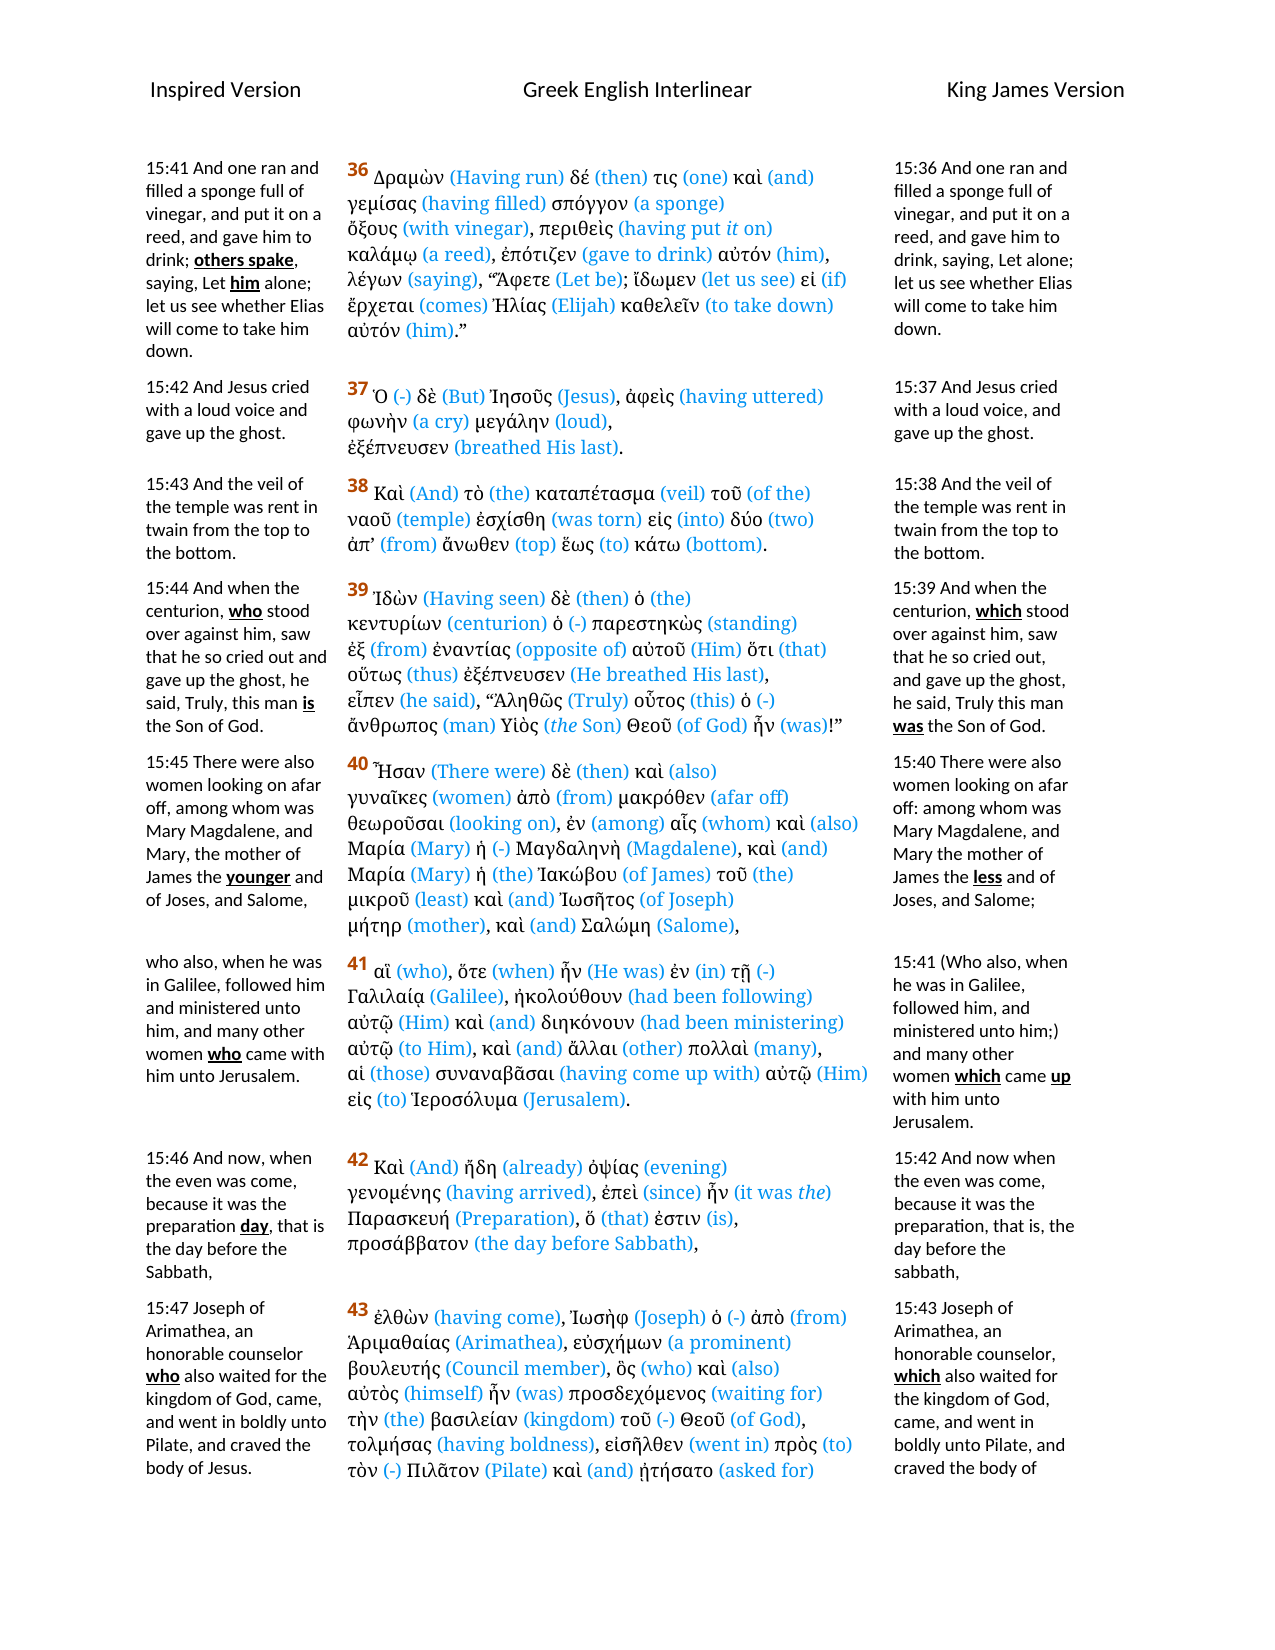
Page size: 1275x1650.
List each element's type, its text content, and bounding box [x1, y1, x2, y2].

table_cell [341, 1290, 881, 1489]
table_cell who also, when he was in Galilee, followed him and ministered unto him, and many other women who came with him unto Jerusalem. [134, 944, 341, 1139]
table_cell 15:37 And Jesus cried with a loud voice, and gave up the ghost. [881, 369, 1087, 466]
table_cell 15:44 And when the centurion, who stood over against him, saw that he so cried out and gave up the ghost, he said, Truly, this man is the Son of God. [134, 570, 341, 744]
table_cell 42 Καὶ (And) ἤδη (already) ὀψίας (evening) γενομένης (having arrived), ἐπεὶ (since) ἦν (it was the) Παρασκευή (Preparation), ὅ (that) ἐστιν (is), προσάββατον (the day before Sabbath), [341, 1140, 881, 1289]
table_cell 15:45 There were also women looking on afar off, among whom was Mary Magdalene, and Mary, the mother of James the younger and of Joses, and Salome, [134, 744, 341, 944]
table_cell 15:41 (Who also, when he was in Galilee, followed him, and ministered unto him;) and many other women which came up with him unto Jerusalem. [881, 944, 1087, 1139]
table_cell 38 Καὶ (And) τὸ (the) καταπέτασμα (veil) τοῦ (of the) ναοῦ (temple) ἐσχίσθη (was torn) εἰς (into) δύο (two) ἀπ’ (from) ἄνωθεν (top) ἕως (to) κάτω (bottom). [341, 466, 881, 570]
table_cell 15:41 And one ran and filled a sponge full of vinegar, and put it on a reed, and gave him to drink; others spake, saying, Let him alone; let us see whether Elias will come to take him down. [134, 150, 341, 369]
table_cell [881, 1290, 1087, 1489]
table_cell 37 Ὁ (-) δὲ (But) Ἰησοῦς (Jesus), ἀφεὶς (having uttered) φωνὴν (a cry) μεγάλην (loud), ἐξέπνευσεν (breathed His last). [341, 369, 881, 466]
table_cell 15:38 And the veil of the temple was rent in twain from the top to the bottom. [881, 466, 1087, 570]
table_cell 15:36 And one ran and filled a sponge full of vinegar, and put it on a reed, and gave him to drink, saying, Let alone; let us see whether Elias will come to take him down. [881, 150, 1087, 369]
table_cell 15:42 And Jesus cried with a loud voice and gave up the ghost. [134, 369, 341, 466]
table_cell 41 αἳ (who), ὅτε (when) ἦν (He was) ἐν (in) τῇ (-) Γαλιλαίᾳ (Galilee), ἠκολούθουν (had been following) αὐτῷ (Him) καὶ (and) διηκόνουν (had been ministering) αὐτῷ (to Him), καὶ (and) ἄλλαι (other) πολλαὶ (many), αἱ (those) συναναβᾶσαι (having come up with) αὐτῷ (Him) εἰς (to) Ἱεροσόλυμα (Jerusalem). [341, 944, 881, 1139]
table_cell 15:42 And now when the even was come, because it was the preparation, that is, the day before the sabbath, [881, 1140, 1087, 1289]
table_cell 40 Ἦσαν (There were) δὲ (then) καὶ (also) γυναῖκες (women) ἀπὸ (from) μακρόθεν (afar off) θεωροῦσαι (looking on), ἐν (among) αἷς (whom) καὶ (also) Μαρία (Mary) ἡ (-) Μαγδαληνὴ (Magdalene), καὶ (and) Μαρία (Mary) ἡ (the) Ἰακώβου (of James) τοῦ (the) μικροῦ (least) καὶ (and) Ἰωσῆτος (of Joseph) μήτηρ (mother), καὶ (and) Σαλώμη (Salome), [341, 744, 881, 944]
table_cell 15:43 And the veil of the temple was rent in twain from the top to the bottom. [134, 466, 341, 570]
table_cell 15:46 And now, when the even was come, because it was the preparation day, that is the day before the Sabbath, [134, 1140, 341, 1289]
table_cell 36 Δραμὼν (Having run) δέ (then) τις (one) καὶ (and) γεμίσας (having filled) σπόγγον (a sponge) ὄξους (with vinegar), περιθεὶς (having put it on) καλάμῳ (a reed), ἐπότιζεν (gave to drink) αὐτόν (him), λέγων (saying), “Ἄφετε (Let be); ἴδωμεν (let us see) εἰ (if) ἔρχεται (comes) Ἠλίας (Elijah) καθελεῖν (to take down) αὐτόν (him).” [341, 150, 881, 369]
table_cell 39 Ἰδὼν (Having seen) δὲ (then) ὁ (the) κεντυρίων (centurion) ὁ (-) παρεστηκὼς (standing) ἐξ (from) ἐναντίας (opposite of) αὐτοῦ (Him) ὅτι (that) οὕτως (thus) ἐξέπνευσεν (He breathed His last), εἶπεν (he said), “Ἀληθῶς (Truly) οὗτος (this) ὁ (-) ἄνθρωπος (man) Υἱὸς (the Son) Θεοῦ (of God) ἦν (was)!” [341, 570, 881, 744]
table_cell 15:40 There were also women looking on afar off: among whom was Mary Magdalene, and Mary the mother of James the less and of Joses, and Salome; [881, 744, 1087, 944]
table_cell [134, 1290, 341, 1489]
table_cell 15:39 And when the centurion, which stood over against him, saw that he so cried out, and gave up the ghost, he said, Truly this man was the Son of God. [881, 570, 1087, 744]
